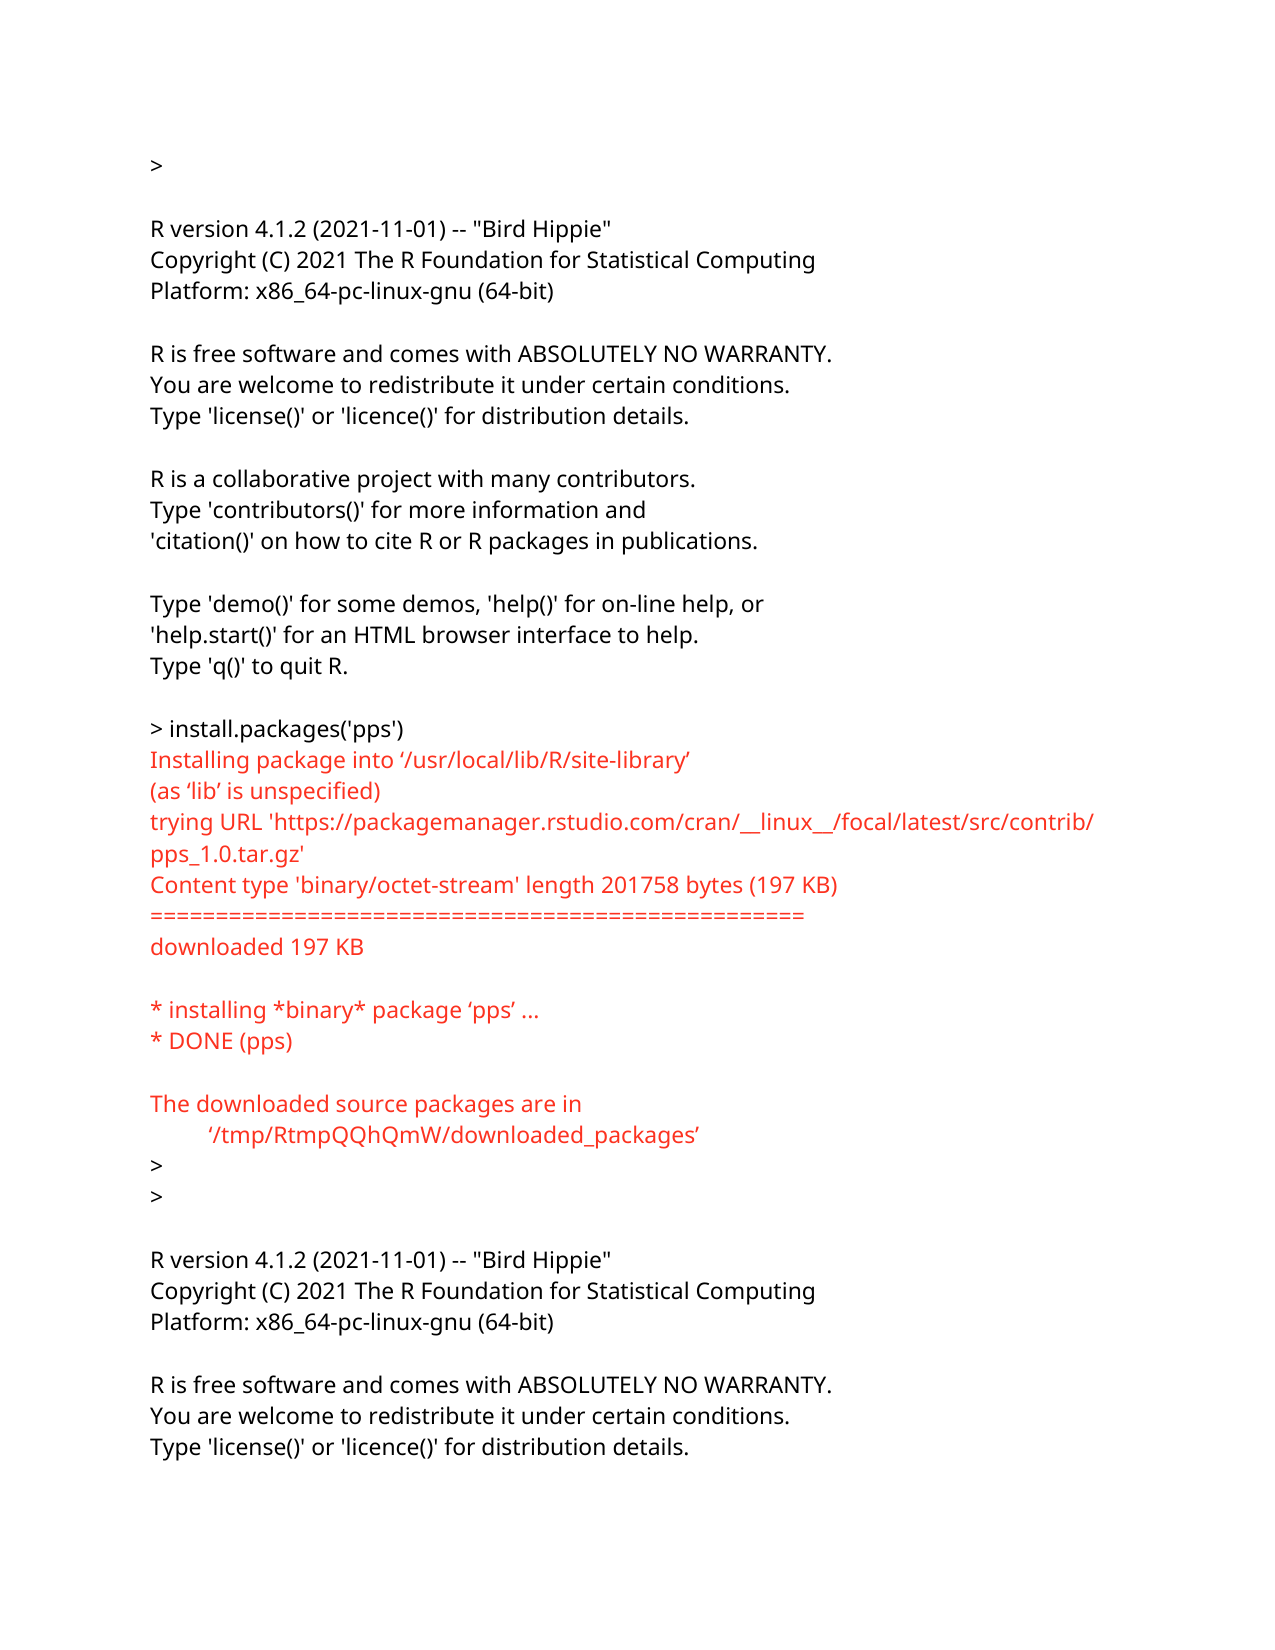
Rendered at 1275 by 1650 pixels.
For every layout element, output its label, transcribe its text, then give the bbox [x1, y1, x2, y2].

text The downloaded source packages are in [150, 1087, 1125, 1119]
text > [150, 1150, 1125, 1181]
text ================================================== [150, 900, 1125, 931]
text > install.packages('pps') [150, 712, 1125, 744]
text downloaded 197 KB [150, 931, 1125, 962]
text R version 4.1.2 (2021-11-01) -- "Bird Hippie" [150, 212, 1125, 244]
text Type 'q()' to quit R. [150, 650, 1125, 681]
text > [150, 1181, 1125, 1212]
text R is a collaborative project with many contributors. [150, 462, 1125, 494]
text Platform: x86_64-pc-linux-gnu (64-bit) [150, 275, 1125, 306]
text 'citation()' on how to cite R or R packages in publications. [150, 525, 1125, 556]
text Type 'demo()' for some demos, 'help()' for on-line help, or [150, 587, 1125, 619]
text Type 'license()' or 'licence()' for distribution details. [150, 400, 1125, 431]
text 'help.start()' for an HTML browser interface to help. [150, 619, 1125, 650]
text Platform: x86_64-pc-linux-gnu (64-bit) [150, 1306, 1125, 1337]
text Installing package into ‘/usr/local/lib/R/site-library’ [150, 744, 1125, 775]
text You are welcome to redistribute it under certain conditions. [150, 1400, 1125, 1431]
text * installing *binary* package ‘pps’ ... [150, 994, 1125, 1025]
text Copyright (C) 2021 The R Foundation for Statistical Computing [150, 1275, 1125, 1306]
text Type 'license()' or 'licence()' for distribution details. [150, 1431, 1125, 1462]
text R version 4.1.2 (2021-11-01) -- "Bird Hippie" [150, 1244, 1125, 1275]
text * DONE (pps) [150, 1025, 1125, 1056]
text ‘/tmp/RtmpQQhQmW/downloaded_packages’ [150, 1119, 1125, 1150]
text > [150, 150, 1125, 181]
text You are welcome to redistribute it under certain conditions. [150, 369, 1125, 400]
text R is free software and comes with ABSOLUTELY NO WARRANTY. [150, 337, 1125, 369]
text Copyright (C) 2021 The R Foundation for Statistical Computing [150, 244, 1125, 275]
text Content type 'binary/octet-stream' length 201758 bytes (197 KB) [150, 869, 1125, 900]
text (as ‘lib’ is unspecified) [150, 775, 1125, 806]
text trying URL 'https://packagemanager.rstudio.com/cran/__linux__/focal/latest/src/contrib/pps_1.0.tar.gz' [150, 806, 1125, 869]
text R is free software and comes with ABSOLUTELY NO WARRANTY. [150, 1369, 1125, 1400]
text Type 'contributors()' for more information and [150, 494, 1125, 525]
